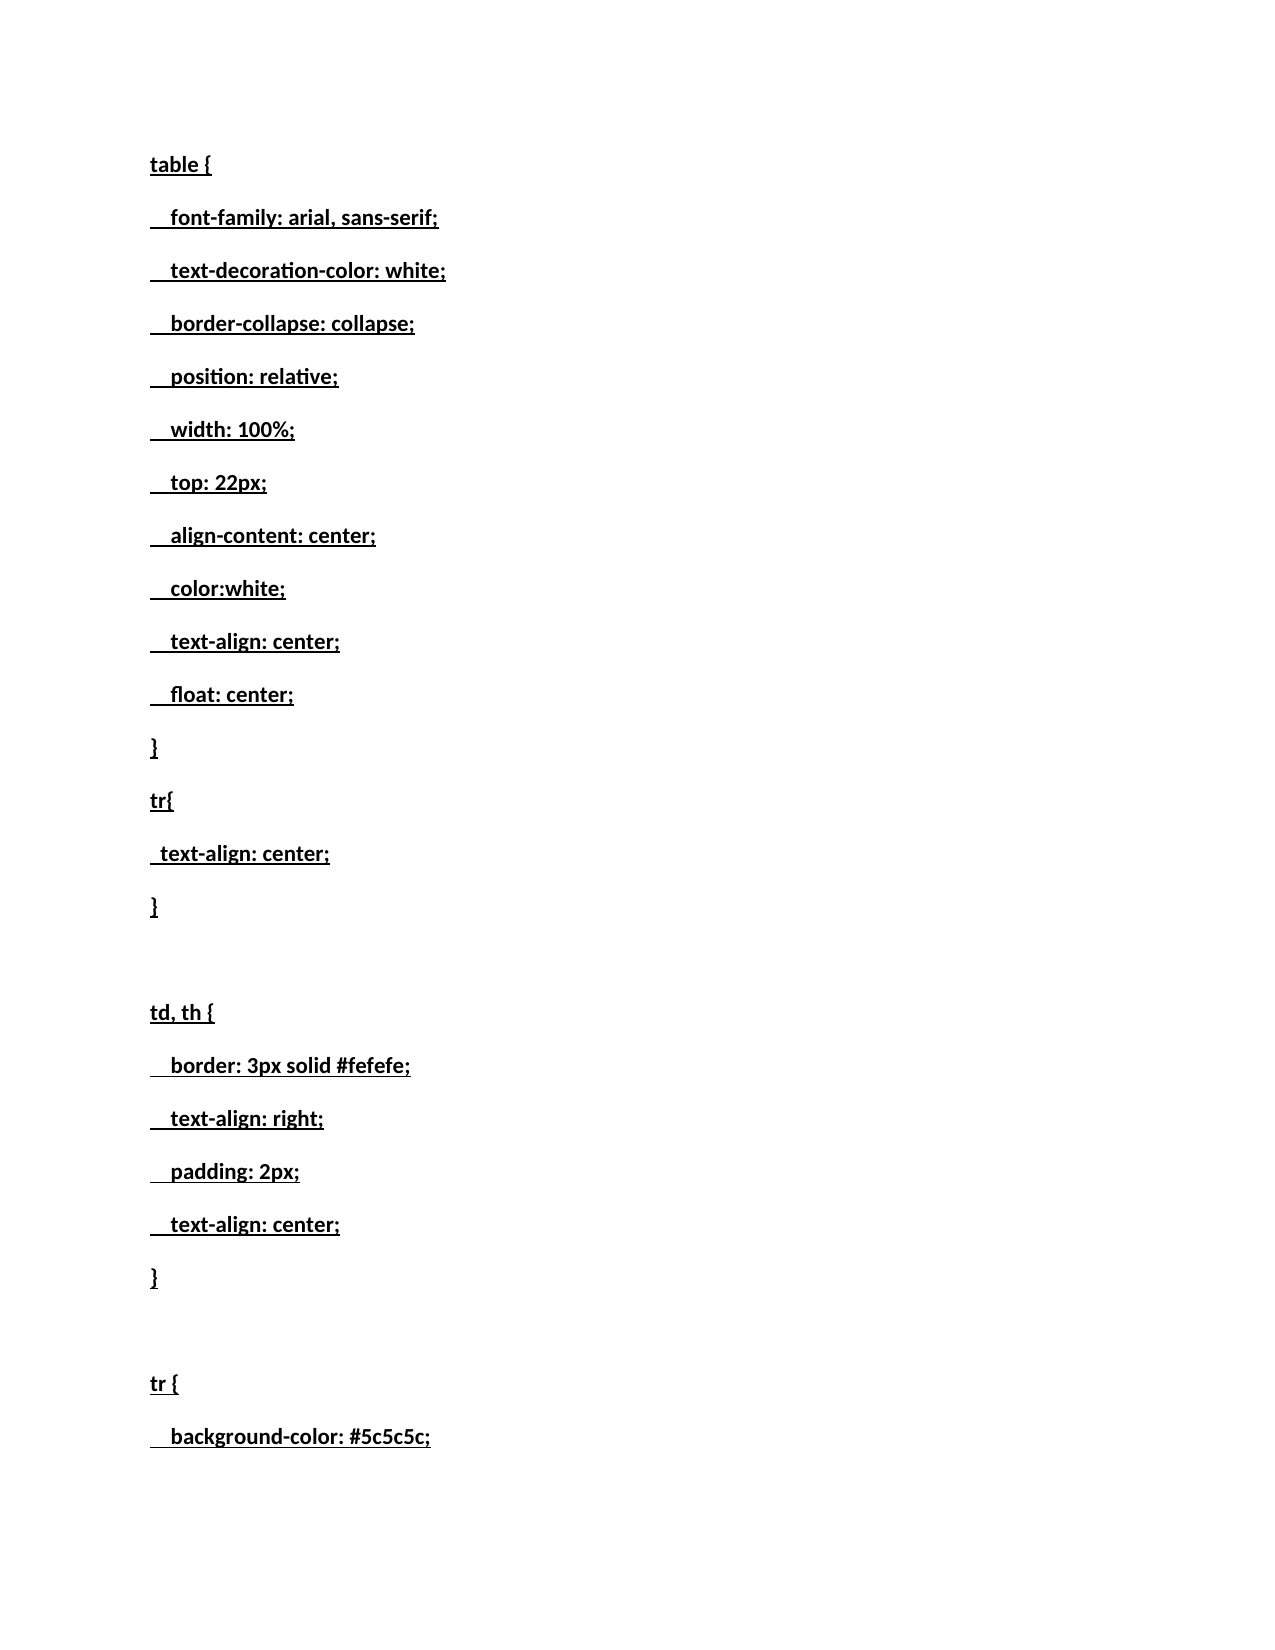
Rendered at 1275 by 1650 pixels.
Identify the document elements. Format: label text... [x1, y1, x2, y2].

text color:white; [150, 574, 1125, 602]
text float: center; [150, 680, 1125, 708]
text tr { [150, 1369, 1125, 1397]
text text-align: center; [150, 1210, 1125, 1238]
text } [150, 1263, 1125, 1291]
text width: 100%; [150, 415, 1125, 443]
text } [150, 892, 1125, 920]
text background-color: #5c5c5c; [150, 1422, 1125, 1451]
text border: 3px solid #fefefe; [150, 1051, 1125, 1079]
text td, th { [150, 998, 1125, 1026]
text padding: 2px; [150, 1157, 1125, 1185]
text position: relative; [150, 362, 1125, 390]
text } [150, 733, 1125, 761]
text font-family: arial, sans-serif; [150, 203, 1125, 231]
text text-align: right; [150, 1104, 1125, 1132]
text top: 22px; [150, 468, 1125, 496]
text text-decoration-color: white; [150, 256, 1125, 284]
text tr{ [150, 786, 1125, 814]
text text-align: center; [150, 627, 1125, 655]
text text-align: center; [150, 839, 1125, 867]
text table { [150, 150, 1125, 178]
text border-collapse: collapse; [150, 309, 1125, 337]
text align-content: center; [150, 521, 1125, 549]
